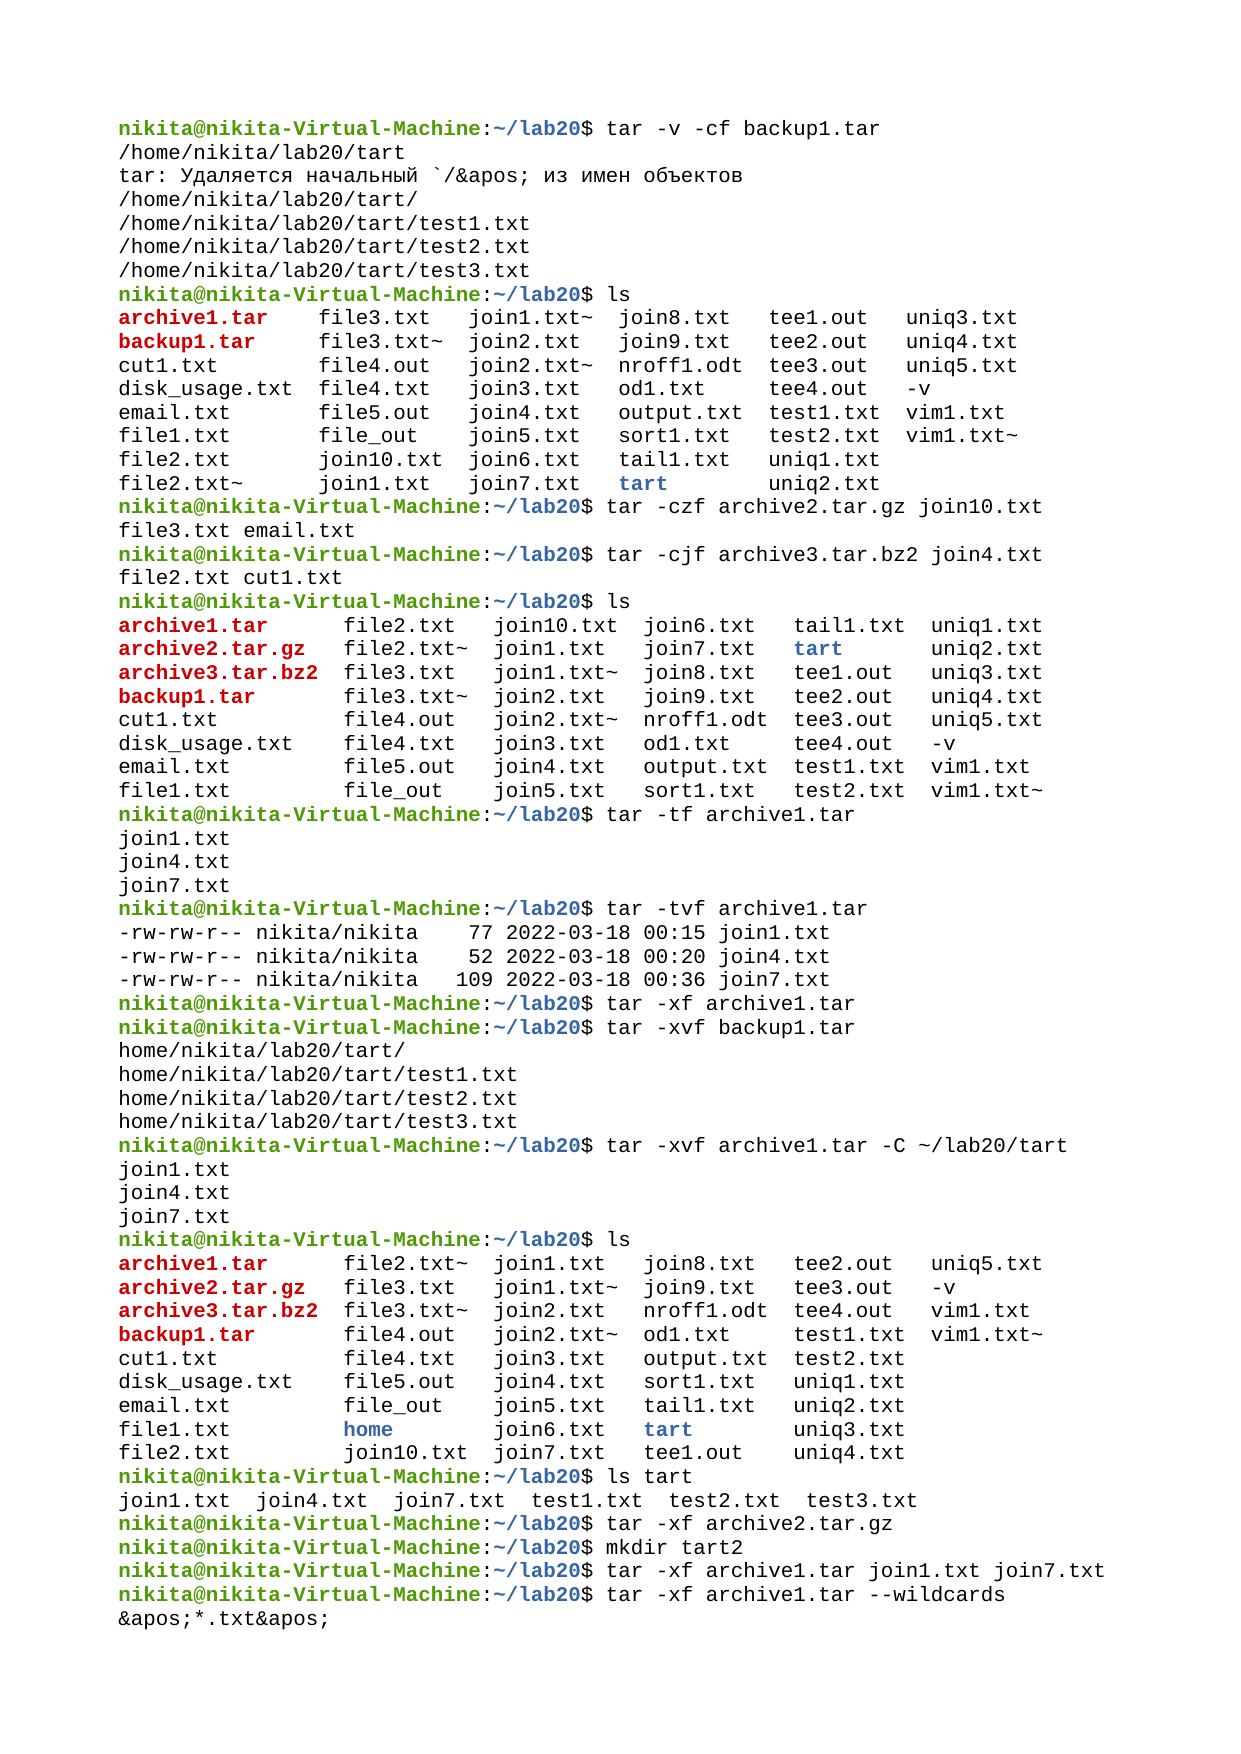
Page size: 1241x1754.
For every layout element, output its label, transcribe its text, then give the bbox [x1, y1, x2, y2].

text disk_usage.txt file5.out join4.txt sort1.txt uniq1.txt [118, 1371, 1122, 1395]
text nikita@nikita-Virtual-Machine:~/lab20$ ls [118, 1229, 1122, 1253]
text archive2.tar.gz file3.txt join1.txt~ join9.txt tee3.out -v [118, 1277, 1122, 1300]
text nikita@nikita-Virtual-Machine:~/lab20$ tar -v -cf backup1.tar /home/nikita/lab20/tart [118, 118, 1122, 165]
text nikita@nikita-Virtual-Machine:~/lab20$ tar -xf archive1.tar [118, 993, 1122, 1017]
text email.txt file5.out join4.txt output.txt test1.txt vim1.txt [118, 757, 1122, 780]
text archive2.tar.gz file2.txt~ join1.txt join7.txt tart uniq2.txt [118, 638, 1122, 662]
text cut1.txt file4.txt join3.txt output.txt test2.txt [118, 1348, 1122, 1371]
text nikita@nikita-Virtual-Machine:~/lab20$ tar -tvf archive1.tar [118, 898, 1122, 922]
text nikita@nikita-Virtual-Machine:~/lab20$ ls [118, 591, 1122, 615]
text file1.txt file_out join5.txt sort1.txt test2.txt vim1.txt~ [118, 780, 1122, 804]
text /home/nikita/lab20/tart/test3.txt [118, 260, 1122, 284]
text home/nikita/lab20/tart/test1.txt [118, 1064, 1122, 1088]
text /home/nikita/lab20/tart/ [118, 189, 1122, 213]
text nikita@nikita-Virtual-Machine:~/lab20$ tar -cjf archive3.tar.bz2 join4.txt file2.txt cut1.txt [118, 544, 1122, 591]
text -rw-rw-r-- nikita/nikita 52 2022-03-18 00:20 join4.txt [118, 946, 1122, 969]
text file1.txt file_out join5.txt sort1.txt test2.txt vim1.txt~ [118, 426, 1122, 449]
text tar: Удаляется начальный `/&apos; из имен объектов [118, 165, 1122, 189]
text file2.txt join10.txt join6.txt tail1.txt uniq1.txt [118, 449, 1122, 473]
text join4.txt [118, 851, 1122, 875]
text file2.txt~ join1.txt join7.txt tart uniq2.txt [118, 473, 1122, 496]
text join1.txt join4.txt join7.txt test1.txt test2.txt test3.txt [118, 1489, 1122, 1513]
text home/nikita/lab20/tart/test2.txt [118, 1088, 1122, 1111]
text cut1.txt file4.out join2.txt~ nroff1.odt tee3.out uniq5.txt [118, 709, 1122, 733]
text cut1.txt file4.out join2.txt~ nroff1.odt tee3.out uniq5.txt [118, 354, 1122, 378]
text join7.txt [118, 1206, 1122, 1229]
text nikita@nikita-Virtual-Machine:~/lab20$ tar -xf archive2.tar.gz [118, 1513, 1122, 1537]
text archive1.tar file2.txt join10.txt join6.txt tail1.txt uniq1.txt [118, 615, 1122, 638]
text backup1.tar file3.txt~ join2.txt join9.txt tee2.out uniq4.txt [118, 686, 1122, 709]
text archive3.tar.bz2 file3.txt join1.txt~ join8.txt tee1.out uniq3.txt [118, 662, 1122, 686]
text backup1.tar file4.out join2.txt~ od1.txt test1.txt vim1.txt~ [118, 1324, 1122, 1348]
text -rw-rw-r-- nikita/nikita 109 2022-03-18 00:36 join7.txt [118, 969, 1122, 993]
text join1.txt [118, 827, 1122, 851]
text disk_usage.txt file4.txt join3.txt od1.txt tee4.out -v [118, 378, 1122, 402]
text /home/nikita/lab20/tart/test2.txt [118, 236, 1122, 260]
text nikita@nikita-Virtual-Machine:~/lab20$ tar -xvf backup1.tar [118, 1017, 1122, 1040]
text nikita@nikita-Virtual-Machine:~/lab20$ tar -xf archive1.tar join1.txt join7.txt [118, 1561, 1122, 1584]
text nikita@nikita-Virtual-Machine:~/lab20$ ls [118, 284, 1122, 307]
text join7.txt [118, 875, 1122, 898]
text archive1.tar file2.txt~ join1.txt join8.txt tee2.out uniq5.txt [118, 1253, 1122, 1277]
text -rw-rw-r-- nikita/nikita 77 2022-03-18 00:15 join1.txt [118, 922, 1122, 946]
text archive3.tar.bz2 file3.txt~ join2.txt nroff1.odt tee4.out vim1.txt [118, 1300, 1122, 1324]
text nikita@nikita-Virtual-Machine:~/lab20$ tar -czf archive2.tar.gz join10.txt file3.txt email.txt [118, 496, 1122, 544]
text home/nikita/lab20/tart/test3.txt [118, 1111, 1122, 1135]
text file2.txt join10.txt join7.txt tee1.out uniq4.txt [118, 1442, 1122, 1466]
text archive1.tar file3.txt join1.txt~ join8.txt tee1.out uniq3.txt [118, 307, 1122, 331]
text nikita@nikita-Virtual-Machine:~/lab20$ tar -xvf archive1.tar -C ~/lab20/tart [118, 1135, 1122, 1158]
text join1.txt [118, 1158, 1122, 1182]
text join4.txt [118, 1182, 1122, 1206]
text nikita@nikita-Virtual-Machine:~/lab20$ mkdir tart2 [118, 1537, 1122, 1561]
text backup1.tar file3.txt~ join2.txt join9.txt tee2.out uniq4.txt [118, 331, 1122, 354]
text home/nikita/lab20/tart/ [118, 1040, 1122, 1064]
text disk_usage.txt file4.txt join3.txt od1.txt tee4.out -v [118, 733, 1122, 757]
text nikita@nikita-Virtual-Machine:~/lab20$ tar -xf archive1.tar --wildcards &apos;*.txt&apos; [118, 1584, 1122, 1631]
text email.txt file_out join5.txt tail1.txt uniq2.txt [118, 1395, 1122, 1419]
text nikita@nikita-Virtual-Machine:~/lab20$ ls tart [118, 1466, 1122, 1489]
text email.txt file5.out join4.txt output.txt test1.txt vim1.txt [118, 402, 1122, 426]
text file1.txt home join6.txt tart uniq3.txt [118, 1419, 1122, 1442]
text /home/nikita/lab20/tart/test1.txt [118, 213, 1122, 236]
text nikita@nikita-Virtual-Machine:~/lab20$ tar -tf archive1.tar [118, 804, 1122, 827]
